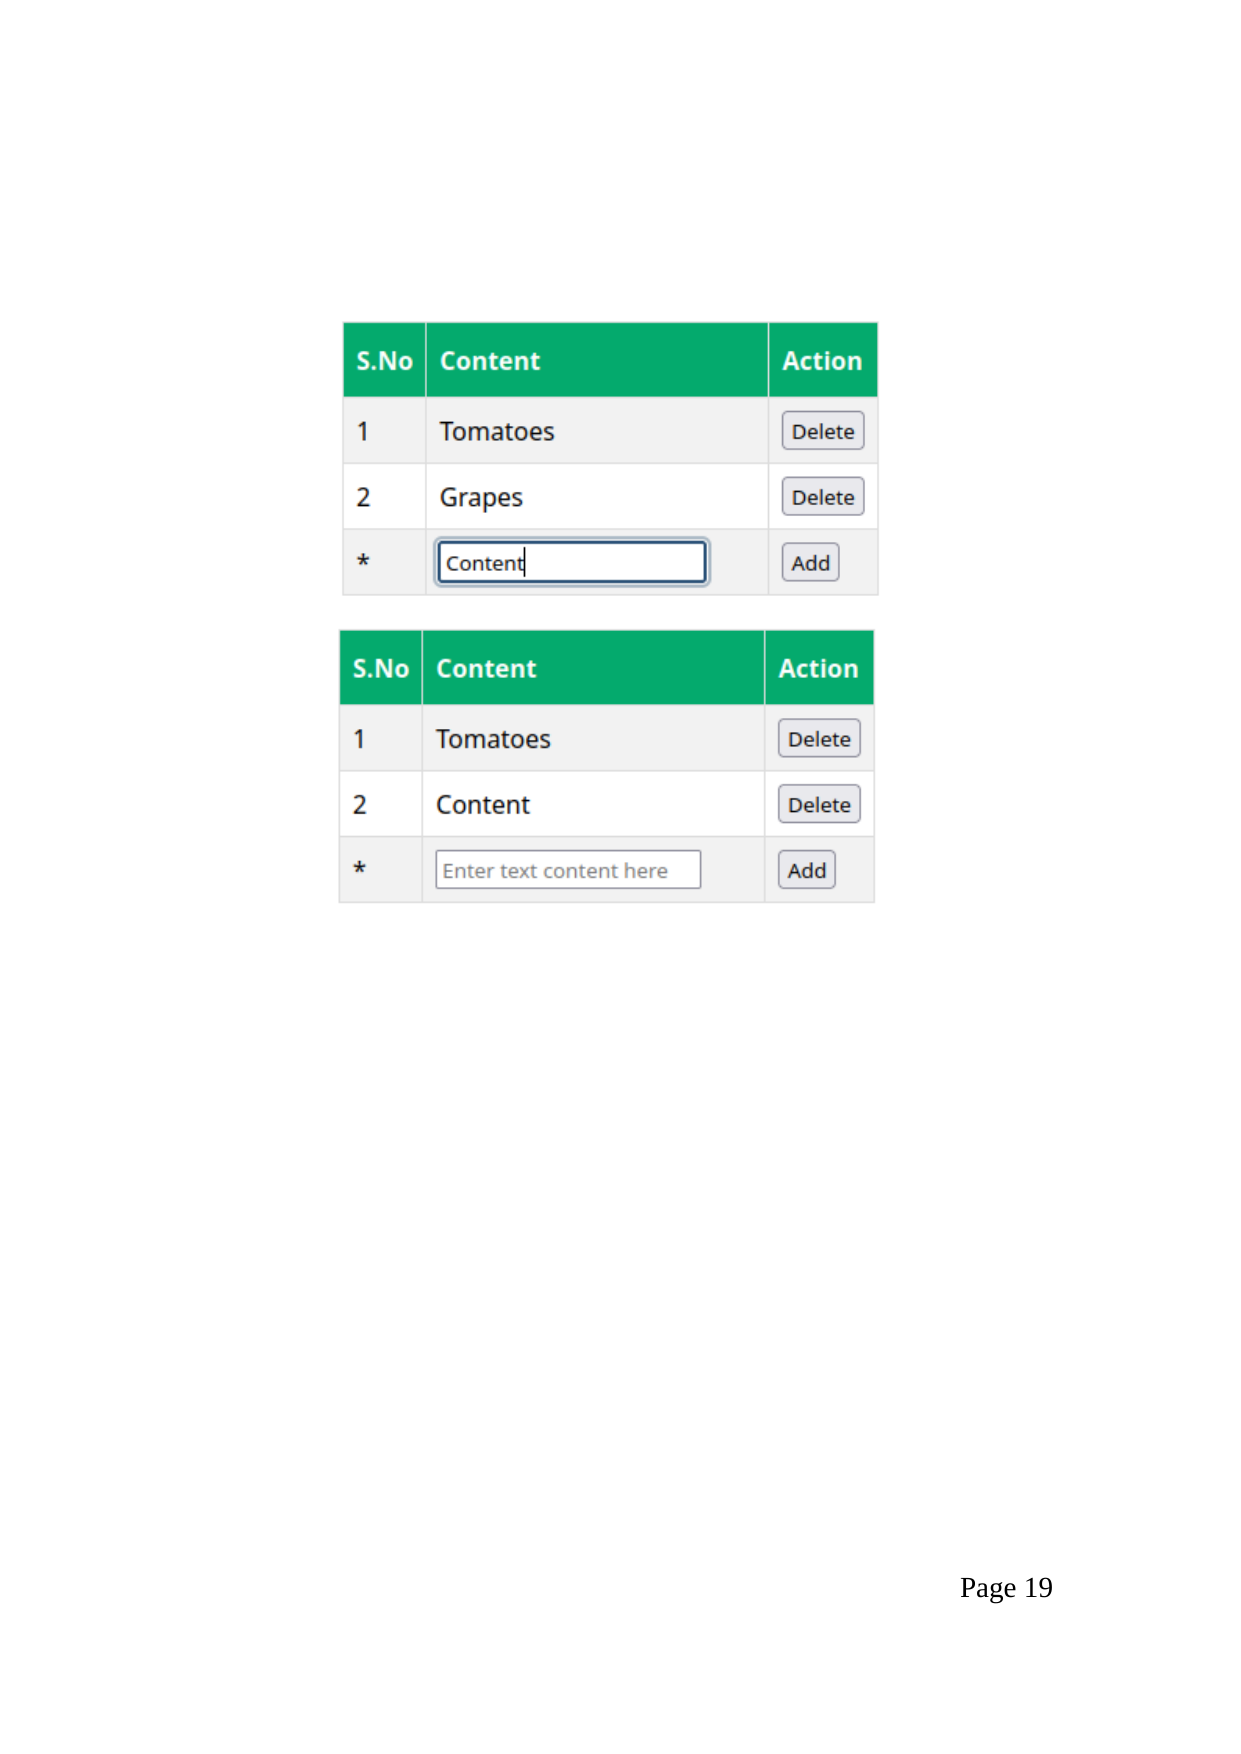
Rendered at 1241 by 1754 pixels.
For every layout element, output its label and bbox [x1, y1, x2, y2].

picture [330, 306, 901, 919]
